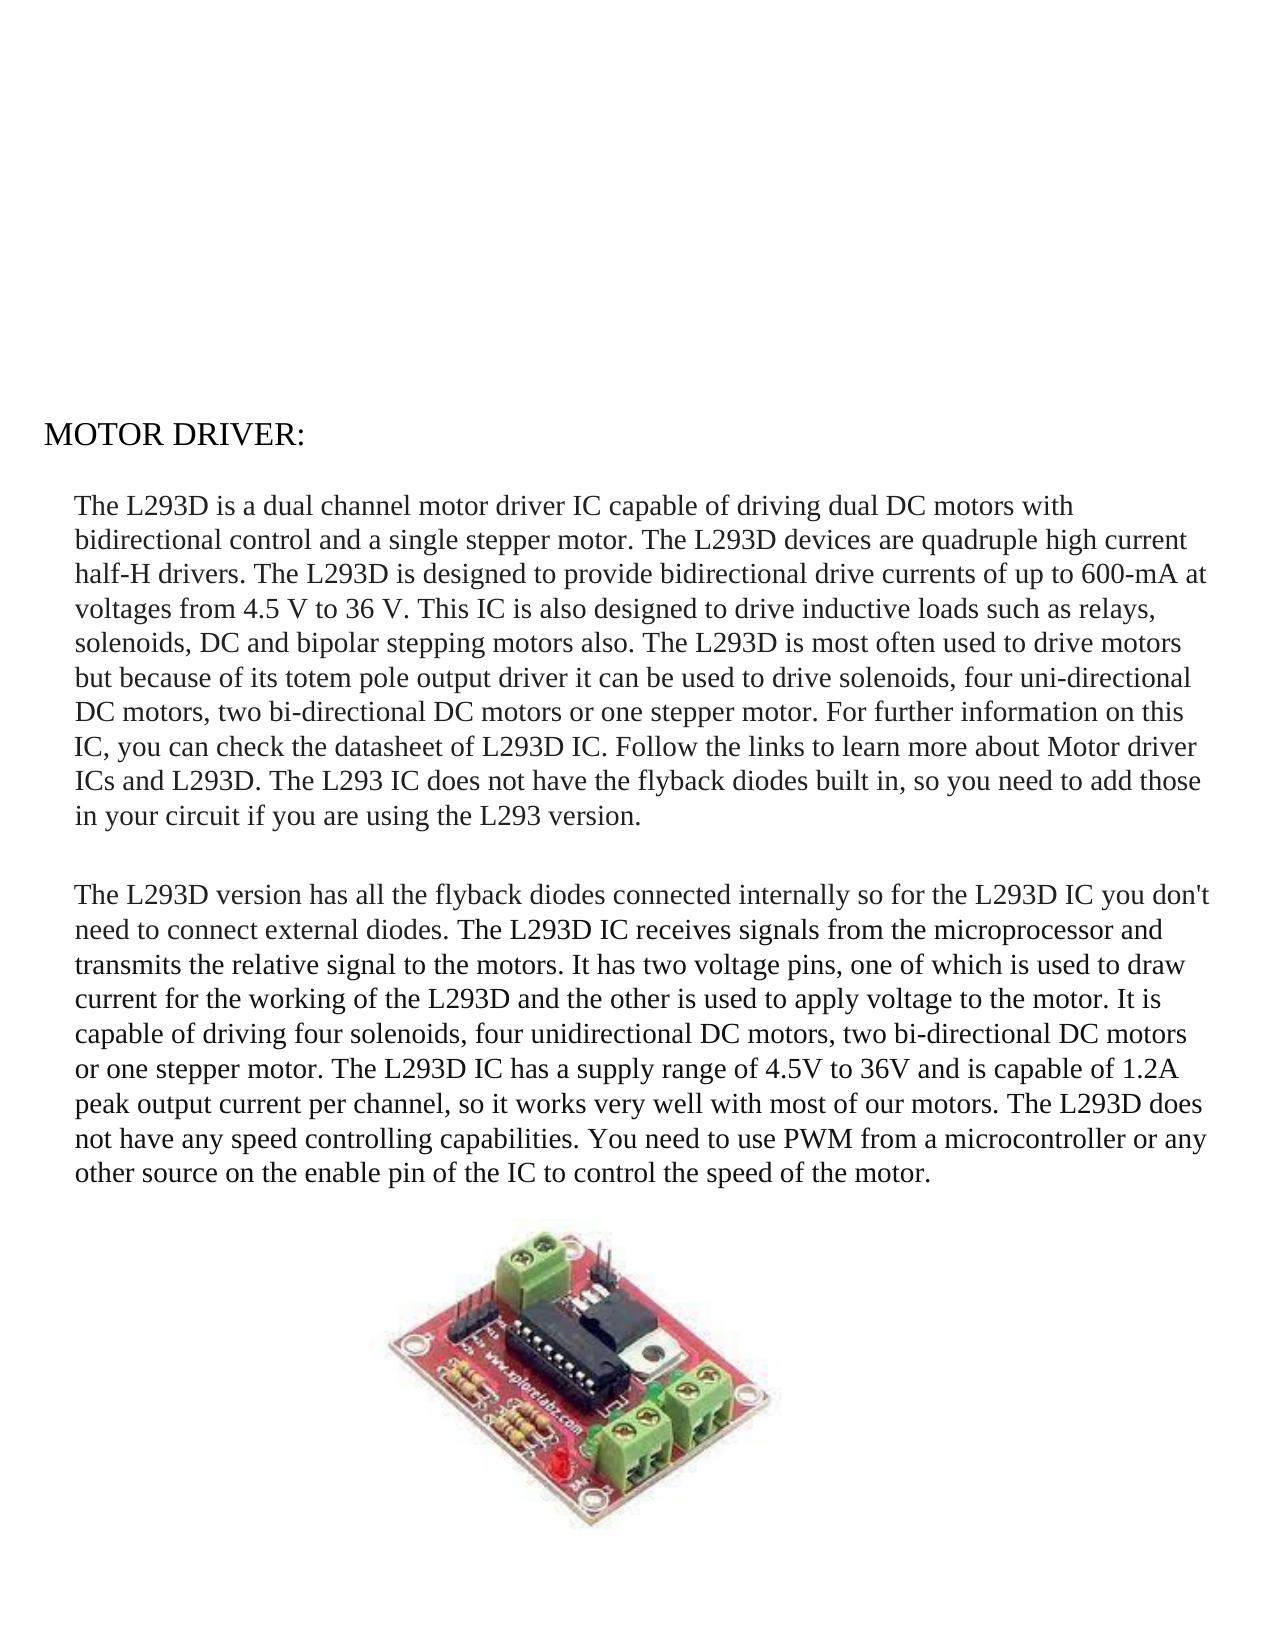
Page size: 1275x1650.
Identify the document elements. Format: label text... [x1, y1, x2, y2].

text MOTOR DRIVER: [44, 414, 1213, 452]
text The L293D version has all the flyback diodes connected internally so for the L293D IC you don't need to connect external diodes. The L293D IC receives signals from the microprocessor and transmits the relative signal to the motors. It has two voltage pins, one of which is used to draw current for the working of the L293D and the other is used to apply voltage to the motor. It is capable of driving four solenoids, four unidirectional DC motors, two bi-directional DC motors or one stepper motor. The L293D IC has a supply range of 4.5V to 36V and is capable of 1.2A peak output current per channel, so it works very well with most of our motors. The L293D does not have any speed controlling capabilities. You need to use PWM from a microcontroller or any other source on the enable pin of the IC to control the speed of the motor. [73, 877, 1213, 1189]
picture [343, 1219, 812, 1537]
text The L293D is a dual channel motor driver IC capable of driving dual DC motors with bidirectional control and a single stepper motor. The L293D devices are quadruple high current half-H drivers. The L293D is designed to provide bidirectional drive currents of up to 600-mA at voltages from 4.5 V to 36 V. This IC is also designed to drive inductive loads such as relays, solenoids, DC and bipolar stepping motors also. The L293D is most often used to drive motors but because of its totem pole output driver it can be used to drive solenoids, four uni-directional DC motors, two bi-directional DC motors or one stepper motor. For further information on this [73, 488, 1213, 728]
text IC, you can check the datasheet of L293D IC. Follow the links to learn more about Motor driver ICs and L293D. The L293 IC does not have the flyback diodes built in, so you need to add those in your circuit if you are using the L293 version. [73, 729, 1213, 831]
